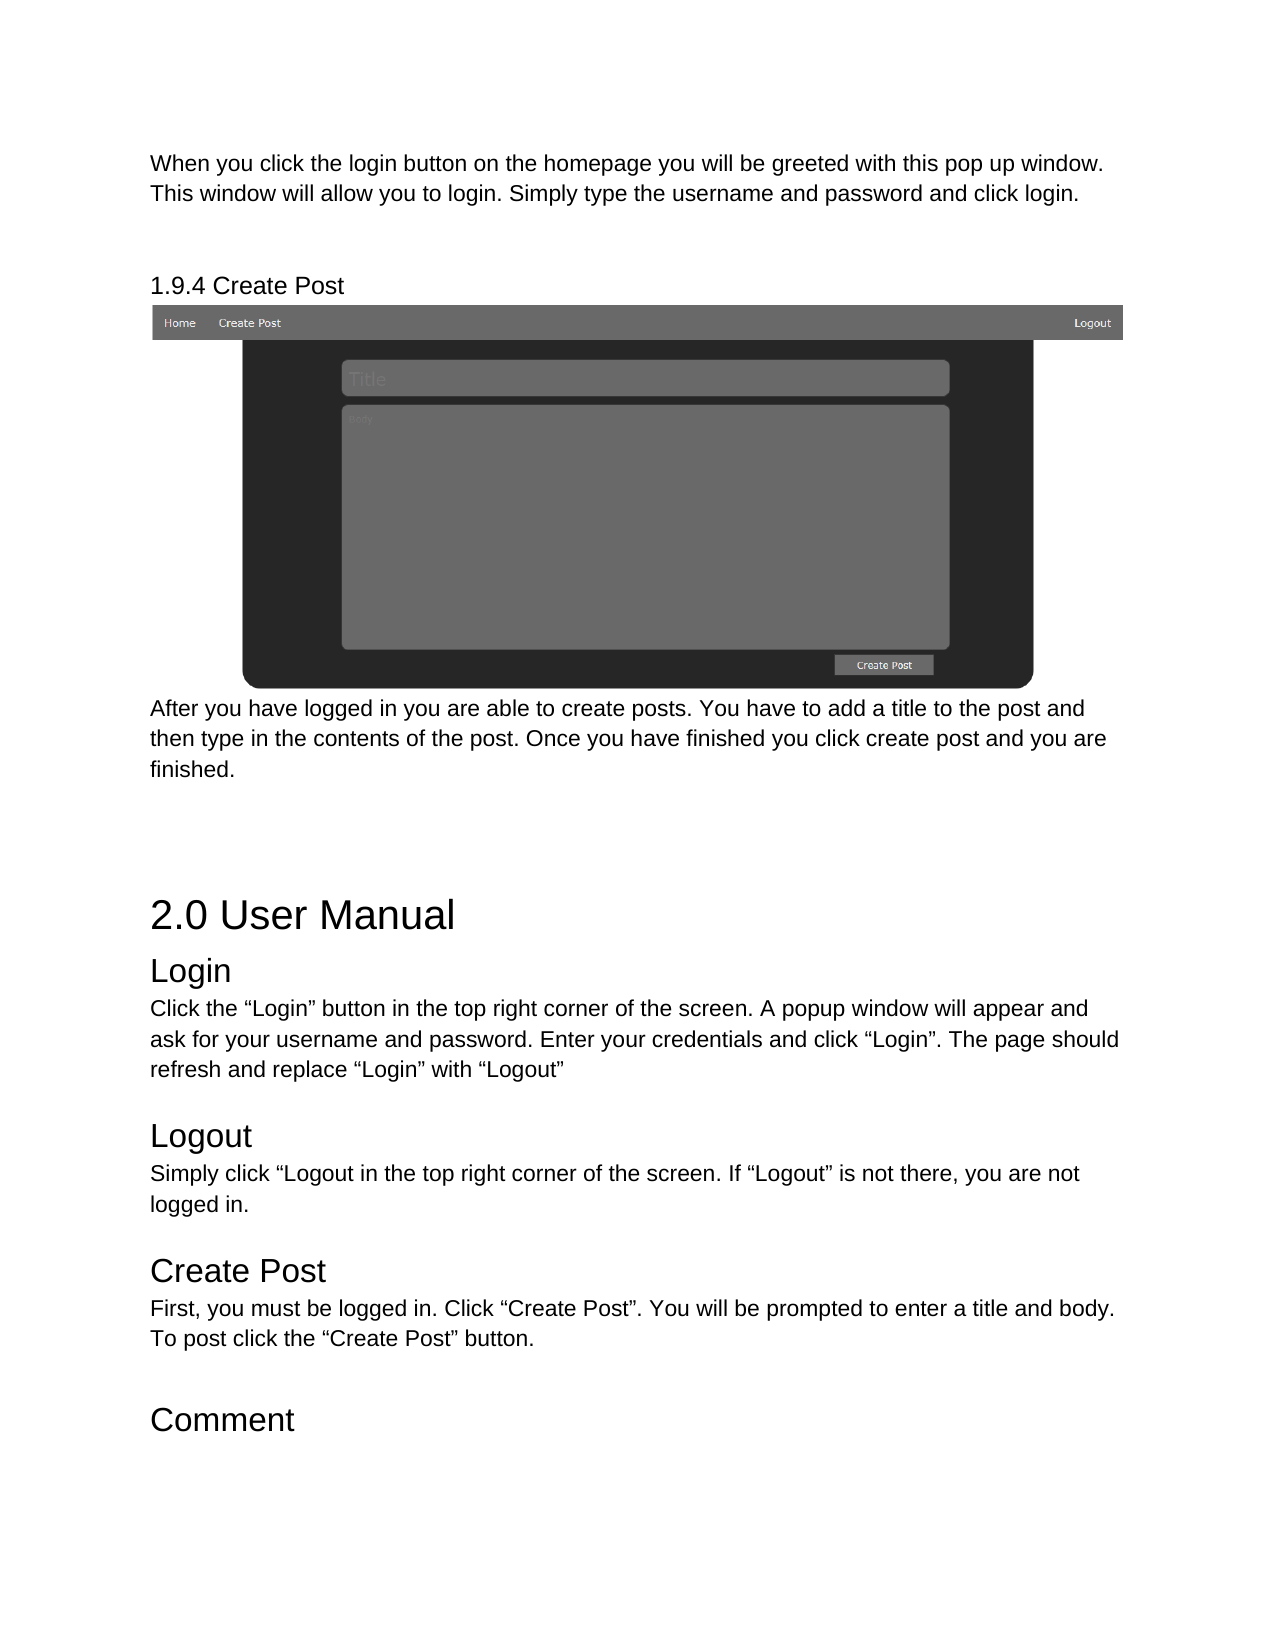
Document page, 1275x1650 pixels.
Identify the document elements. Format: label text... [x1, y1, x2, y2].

text First, you must be logged in. Click “Create Post”. You will be prompted to enter a title and body. To post click the “Create Post” button. [150, 1295, 1125, 1352]
text After you have logged in you are able to create posts. You have to add a title to the post and then type in the contents of the post. Once you have finished you click create post and you are finished. [150, 695, 1125, 782]
text Simply click “Logout in the top right corner of the screen. If “Logout” is not there, you are not logged in. [150, 1160, 1125, 1217]
subtitle 2.0 User Manual [150, 891, 1125, 939]
subtitle 1.9.4 Create Post [150, 271, 1125, 299]
picture [150, 303, 1125, 692]
text Click the “Login” button in the top right corner of the screen. A popup window will appear and ask for your username and password. Enter your credentials and click “Login”. The page should refresh and replace “Login” with “Logout” [150, 995, 1125, 1082]
text Login [150, 951, 1125, 989]
text Logout [150, 1116, 1125, 1154]
text When you click the login button on the homepage you will be greeted with this pop up window. This window will allow you to login. Simply type the username and password and click login. [150, 150, 1125, 207]
text Create Post [150, 1251, 1125, 1289]
text Comment [150, 1400, 1125, 1438]
